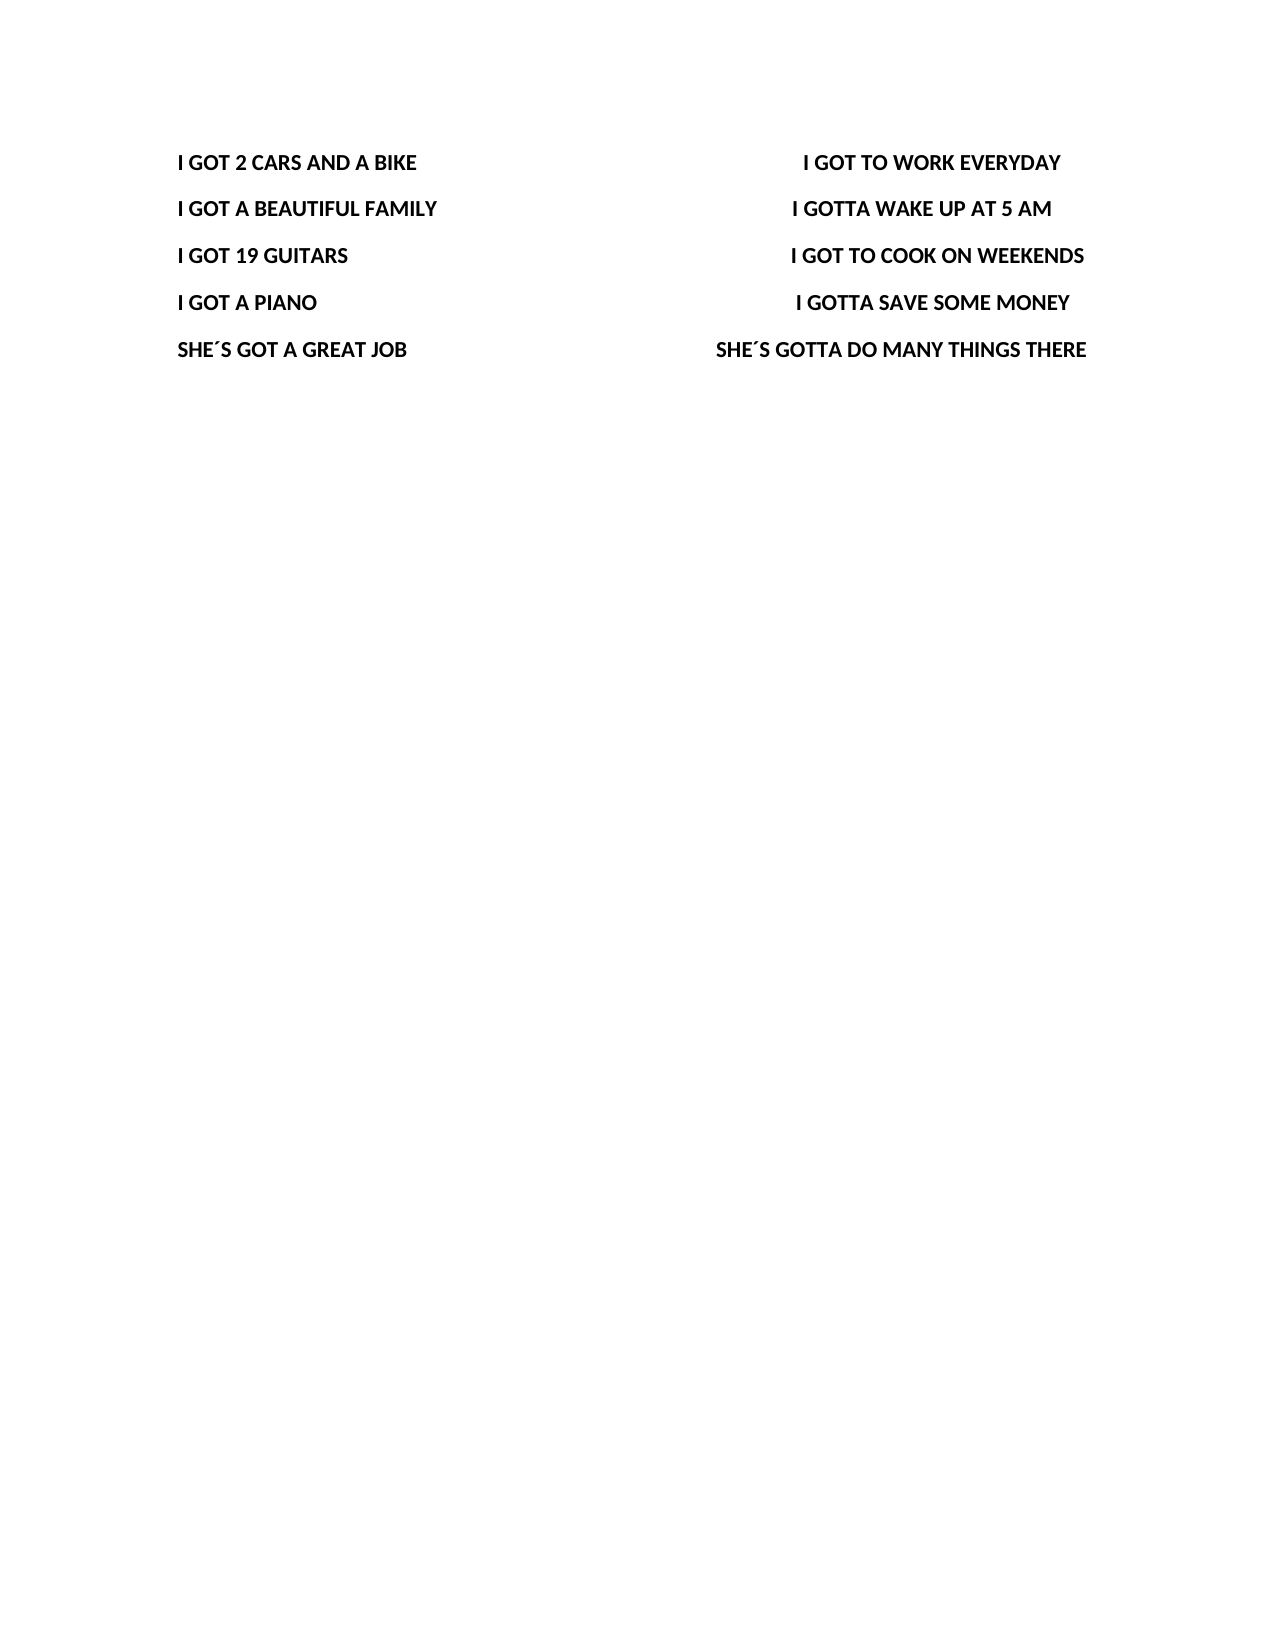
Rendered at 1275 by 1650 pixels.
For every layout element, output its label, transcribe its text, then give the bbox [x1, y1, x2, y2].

text I GOT A PIANO I GOTTA SAVE SOME MONEY [177, 288, 1098, 316]
text SHE´S GOT A GREAT JOB SHE´S GOTTA DO MANY THINGS THERE [177, 335, 1098, 363]
text I GOT 2 CARS AND A BIKE I GOT TO WORK EVERYDAY [177, 148, 1098, 176]
text I GOT 19 GUITARS I GOT TO COOK ON WEEKENDS [177, 241, 1098, 269]
text I GOT A BEAUTIFUL FAMILY I GOTTA WAKE UP AT 5 AM [177, 194, 1098, 222]
